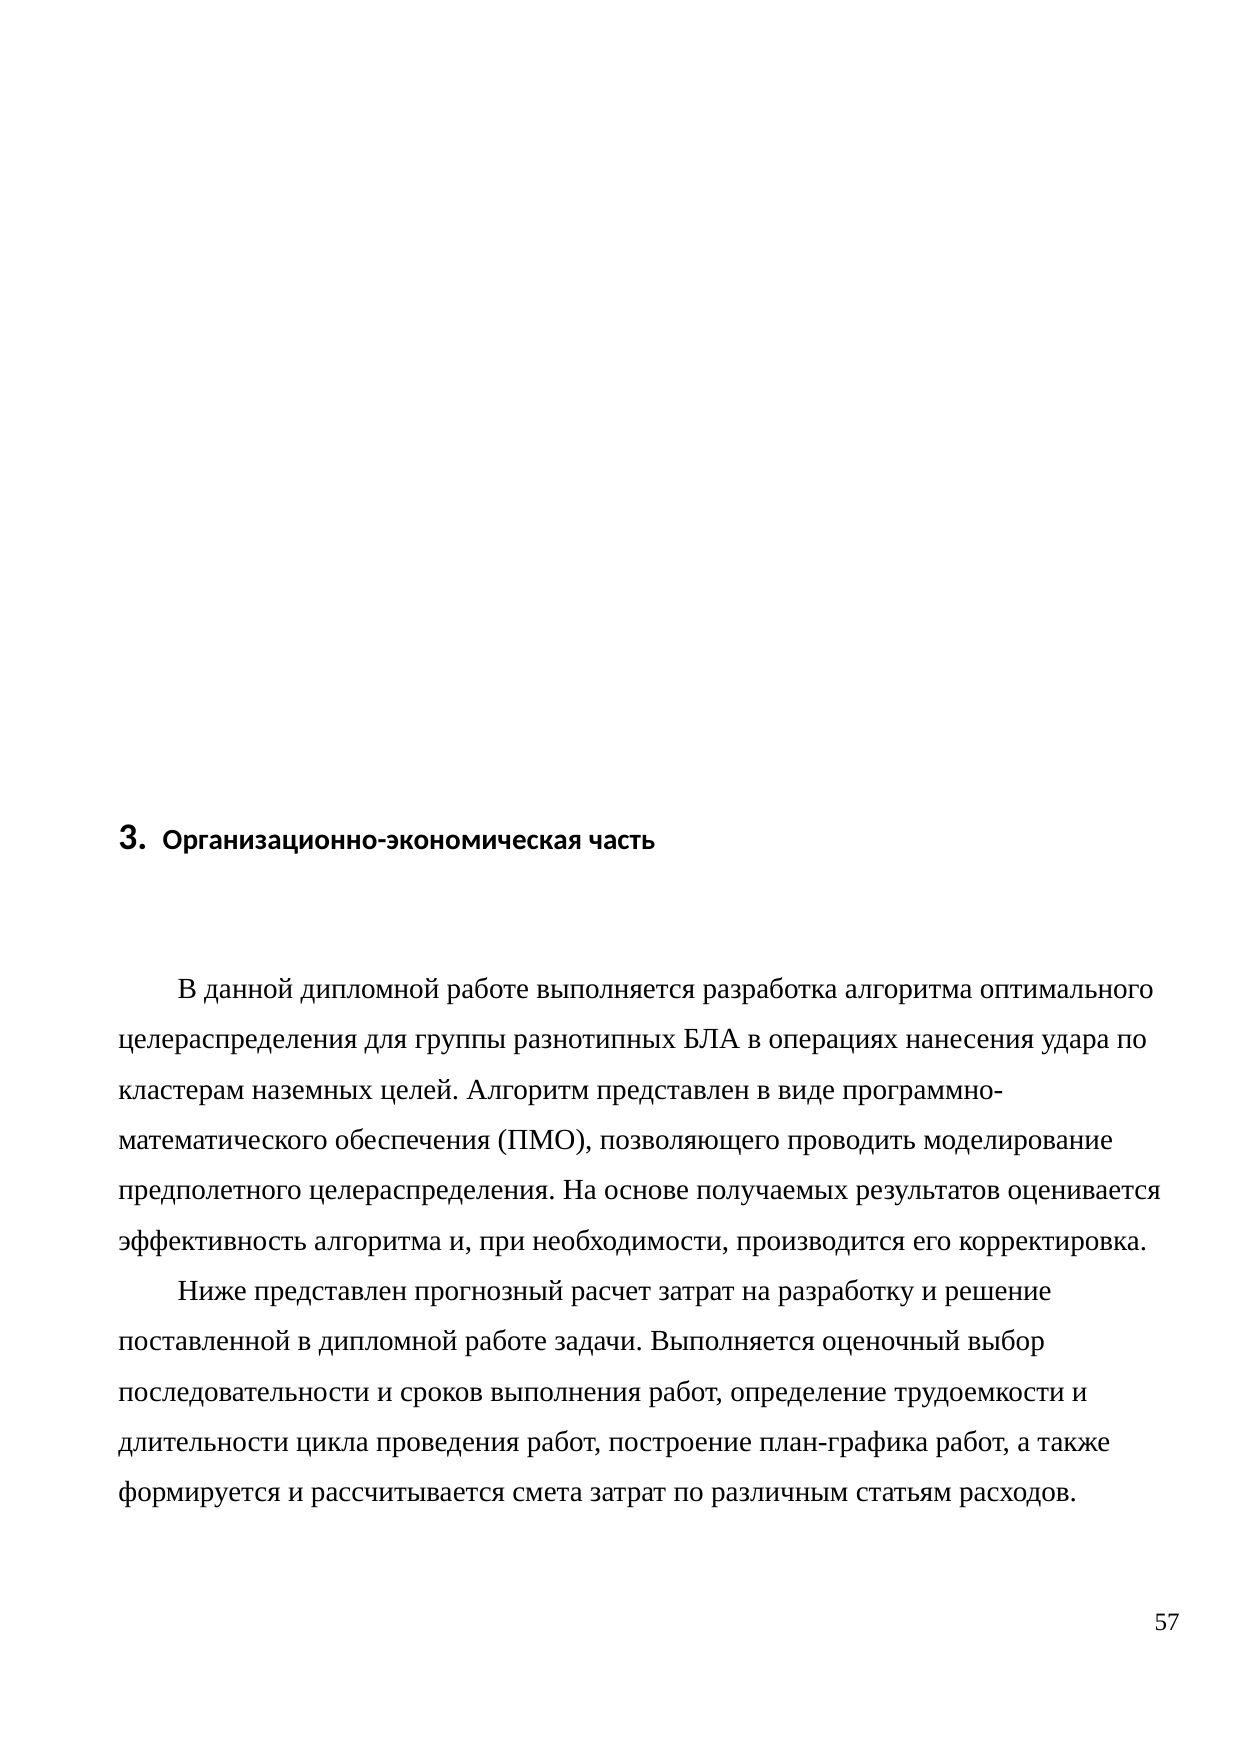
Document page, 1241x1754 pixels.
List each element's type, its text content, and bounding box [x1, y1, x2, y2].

text Ниже представлен прогнозный расчет затрат на разработку и решение поставленной в дипломной работе задачи. Выполняется оценочный выбор последовательности и сроков выполнения работ, определение трудоемкости и длительности цикла проведения работ, построение план-графика работ, а также формируется и рассчитывается смета затрат по различным статьям расходов. [118, 1273, 1179, 1508]
list Организационно-экономическая часть [118, 813, 1179, 859]
text В данной дипломной работе выполняется разработка алгоритма оптимального целераспределения для группы разнотипных БЛА в операциях нанесения удара по кластерам наземных целей. Алгоритм представлен в виде программно-математического обеспечения (ПМО), позволяющего проводить моделирование предполетного целераспределения. На основе получаемых результатов оценивается эффективность алгоритма и, при необходимости, производится его корректировка. [118, 971, 1179, 1256]
